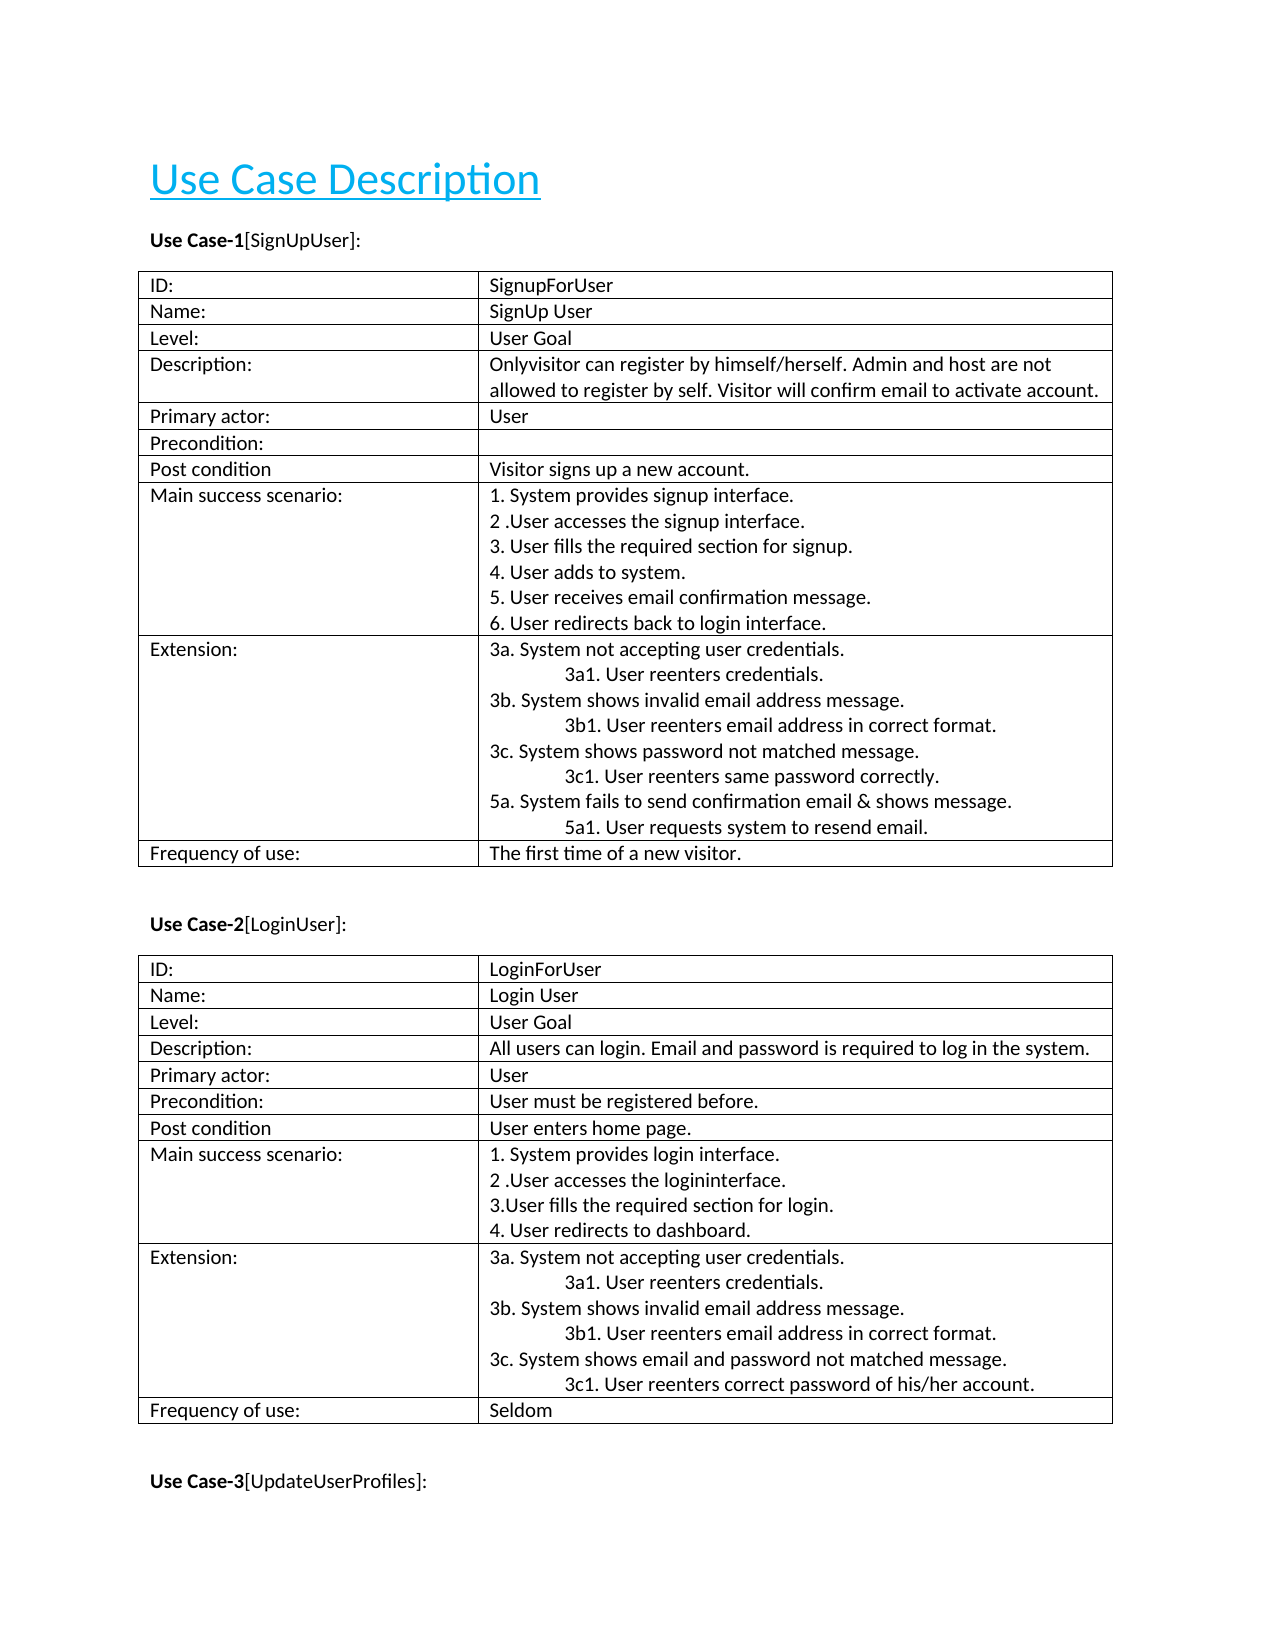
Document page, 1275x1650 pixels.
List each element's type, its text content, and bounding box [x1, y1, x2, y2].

table_cell 3a. System not accepting user credentials. 3a1. User reenters credentials. 3b. System shows invalid email address message. 3b1. User reenters email address in correct format. 3c. System shows email and password not matched message. 3c1. User reenters correct password of his/her account. [479, 1244, 1112, 1397]
table_cell Main success scenario: [139, 1141, 478, 1243]
table_cell Login User [479, 983, 1112, 1008]
table_cell User [479, 403, 1112, 429]
table_cell Frequency of use: [139, 841, 478, 866]
table_cell User [479, 1062, 1112, 1087]
table_cell Primary actor: [139, 1062, 478, 1087]
table_cell Main success scenario: [139, 483, 478, 635]
table_header ID: [139, 956, 478, 982]
table_cell Post condition [139, 1115, 478, 1140]
text Use Case Description [150, 150, 1125, 206]
table_cell User Goal [479, 1009, 1112, 1034]
table_cell User enters home page. [479, 1115, 1112, 1140]
table_cell Seldom [479, 1398, 1112, 1423]
table_cell 3a. System not accepting user credentials. 3a1. User reenters credentials. 3b. System shows invalid email address message. 3b1. User reenters email address in correct format. 3c. System shows password not matched message. 3c1. User reenters same password correctly. 5a. System fails to send confirmation email & shows message. 5a1. User requests system to resend email. [479, 636, 1112, 839]
text Use Case-1[SignUpUser]: [150, 227, 1125, 252]
table_cell Post condition [139, 456, 478, 482]
text Use Case-2[LoginUser]: [150, 911, 1125, 937]
table_cell Frequency of use: [139, 1398, 478, 1423]
table_cell Level: [139, 325, 478, 350]
table_cell Level: [139, 1009, 478, 1034]
table_cell Extension: [139, 636, 478, 839]
table_cell User must be registered before. [479, 1089, 1112, 1114]
table_cell Visitor signs up a new account. [479, 456, 1112, 482]
table_cell [479, 430, 1112, 455]
table_cell Precondition: [139, 1089, 478, 1114]
text Use Case-3[UpdateUserProfiles]: [150, 1468, 1125, 1494]
table_cell 1. System provides signup interface. 2 .User accesses the signup interface. 3. User fills the required section for signup. 4. User adds to system. 5. User receives email confirmation message. 6. User redirects back to login interface. [479, 483, 1112, 635]
table_header SignupForUser [479, 272, 1112, 297]
table_cell All users can login. Email and password is required to log in the system. [479, 1036, 1112, 1061]
table_cell Precondition: [139, 430, 478, 455]
table_cell Primary actor: [139, 403, 478, 429]
table_header LoginForUser [479, 956, 1112, 982]
table_cell The first time of a new visitor. [479, 841, 1112, 866]
table_cell Extension: [139, 1244, 478, 1397]
table_cell Description: [139, 351, 478, 402]
table_cell Name: [139, 299, 478, 324]
table_cell SignUp User [479, 299, 1112, 324]
table_cell Onlyvisitor can register by himself/herself. Admin and host are not allowed to register by self. Visitor will confirm email to activate account. [479, 351, 1112, 402]
table_cell Name: [139, 983, 478, 1008]
table_cell User Goal [479, 325, 1112, 350]
table_header ID: [139, 272, 478, 297]
table_cell 1. System provides login interface. 2 .User accesses the logininterface. 3.User fills the required section for login. 4. User redirects to dashboard. [479, 1141, 1112, 1243]
table_cell Description: [139, 1036, 478, 1061]
